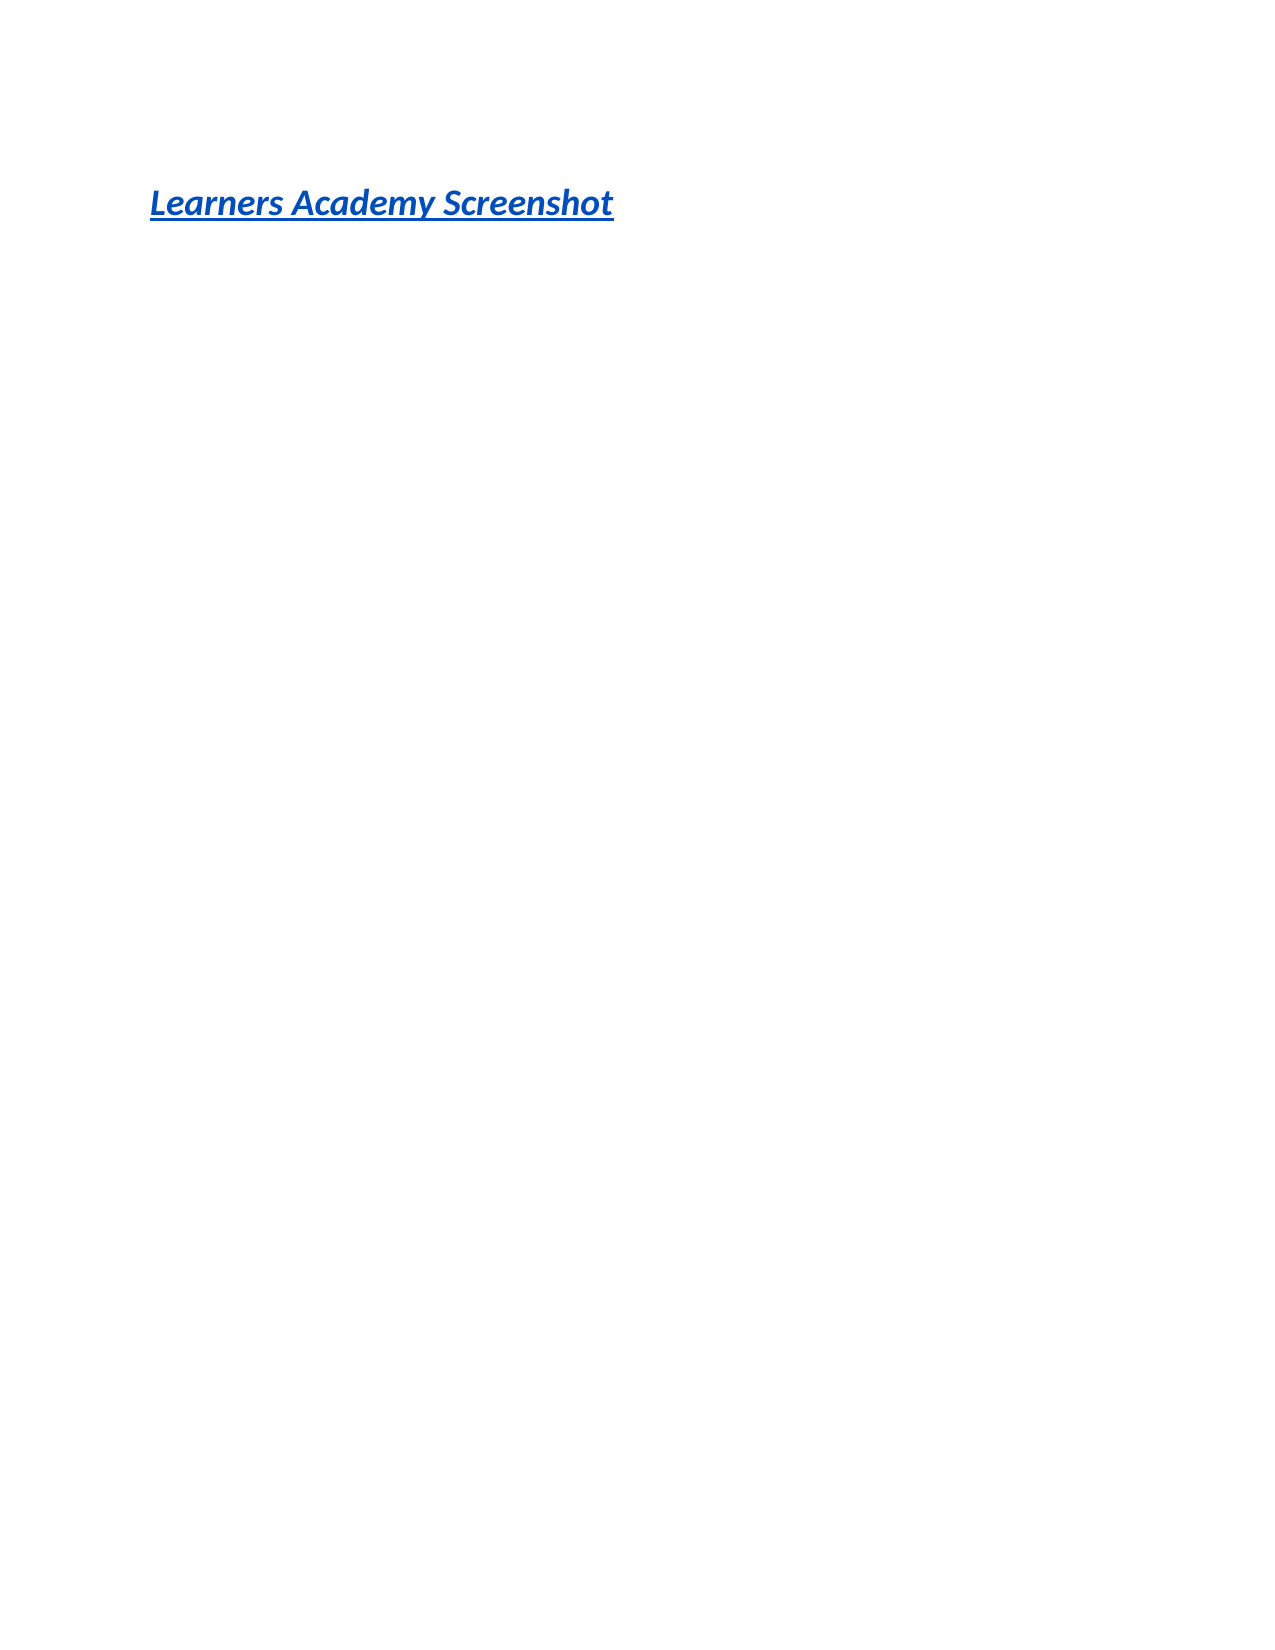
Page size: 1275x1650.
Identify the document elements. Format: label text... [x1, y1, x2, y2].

text Learners Academy Screenshot [150, 196, 1125, 221]
